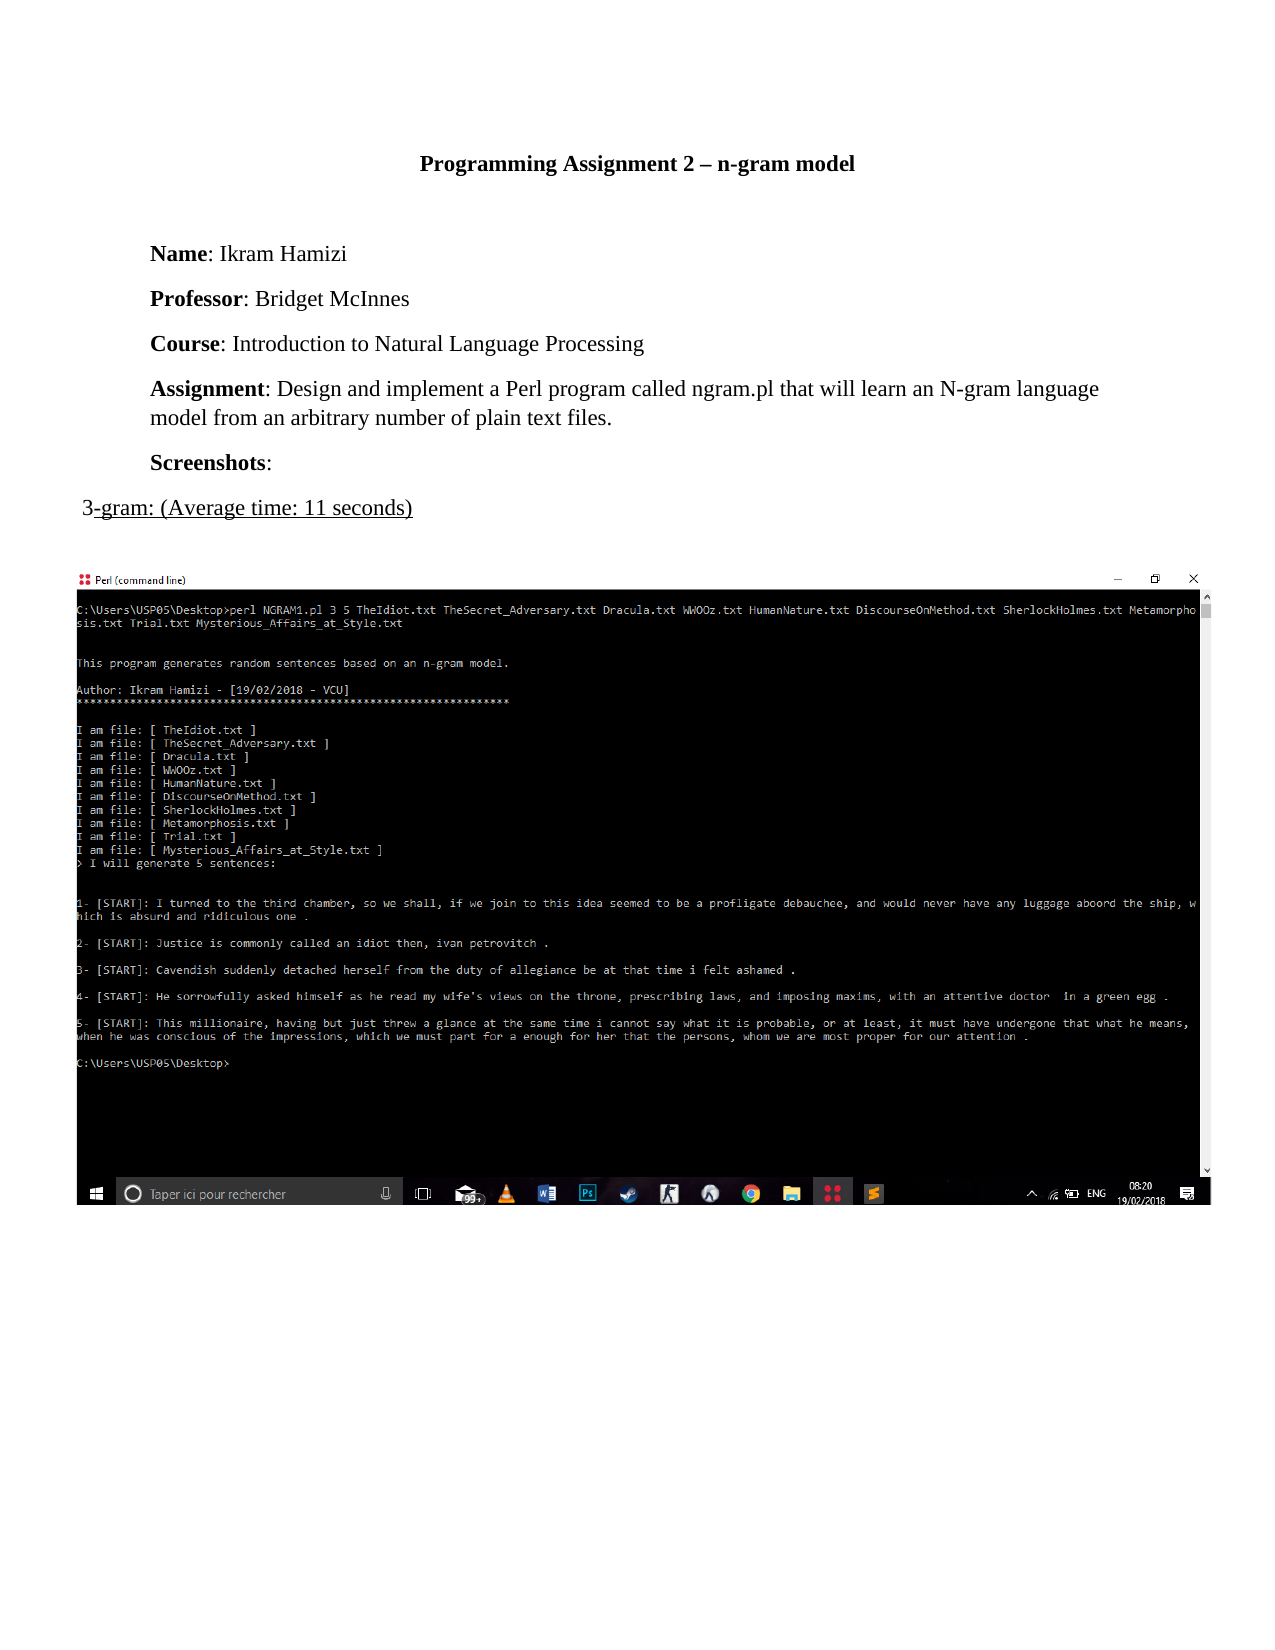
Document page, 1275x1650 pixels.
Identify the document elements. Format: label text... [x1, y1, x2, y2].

picture [76, 570, 1210, 1205]
text Course: Introduction to Natural Language Processing [150, 330, 1125, 357]
text Name: Ikram Hamizi [150, 240, 1125, 267]
text Assignment: Design and implement a Perl program called ngram.pl that will learn an N-gram language model from an arbitrary number of plain text files. [150, 376, 1125, 430]
text Screenshots: [150, 449, 1125, 475]
text 3-gram: (Average time: 11 seconds) [76, 494, 1125, 521]
text Programming Assignment 2 – n-gram model [150, 150, 1125, 176]
text Professor: Bridget McInnes [150, 285, 1125, 312]
